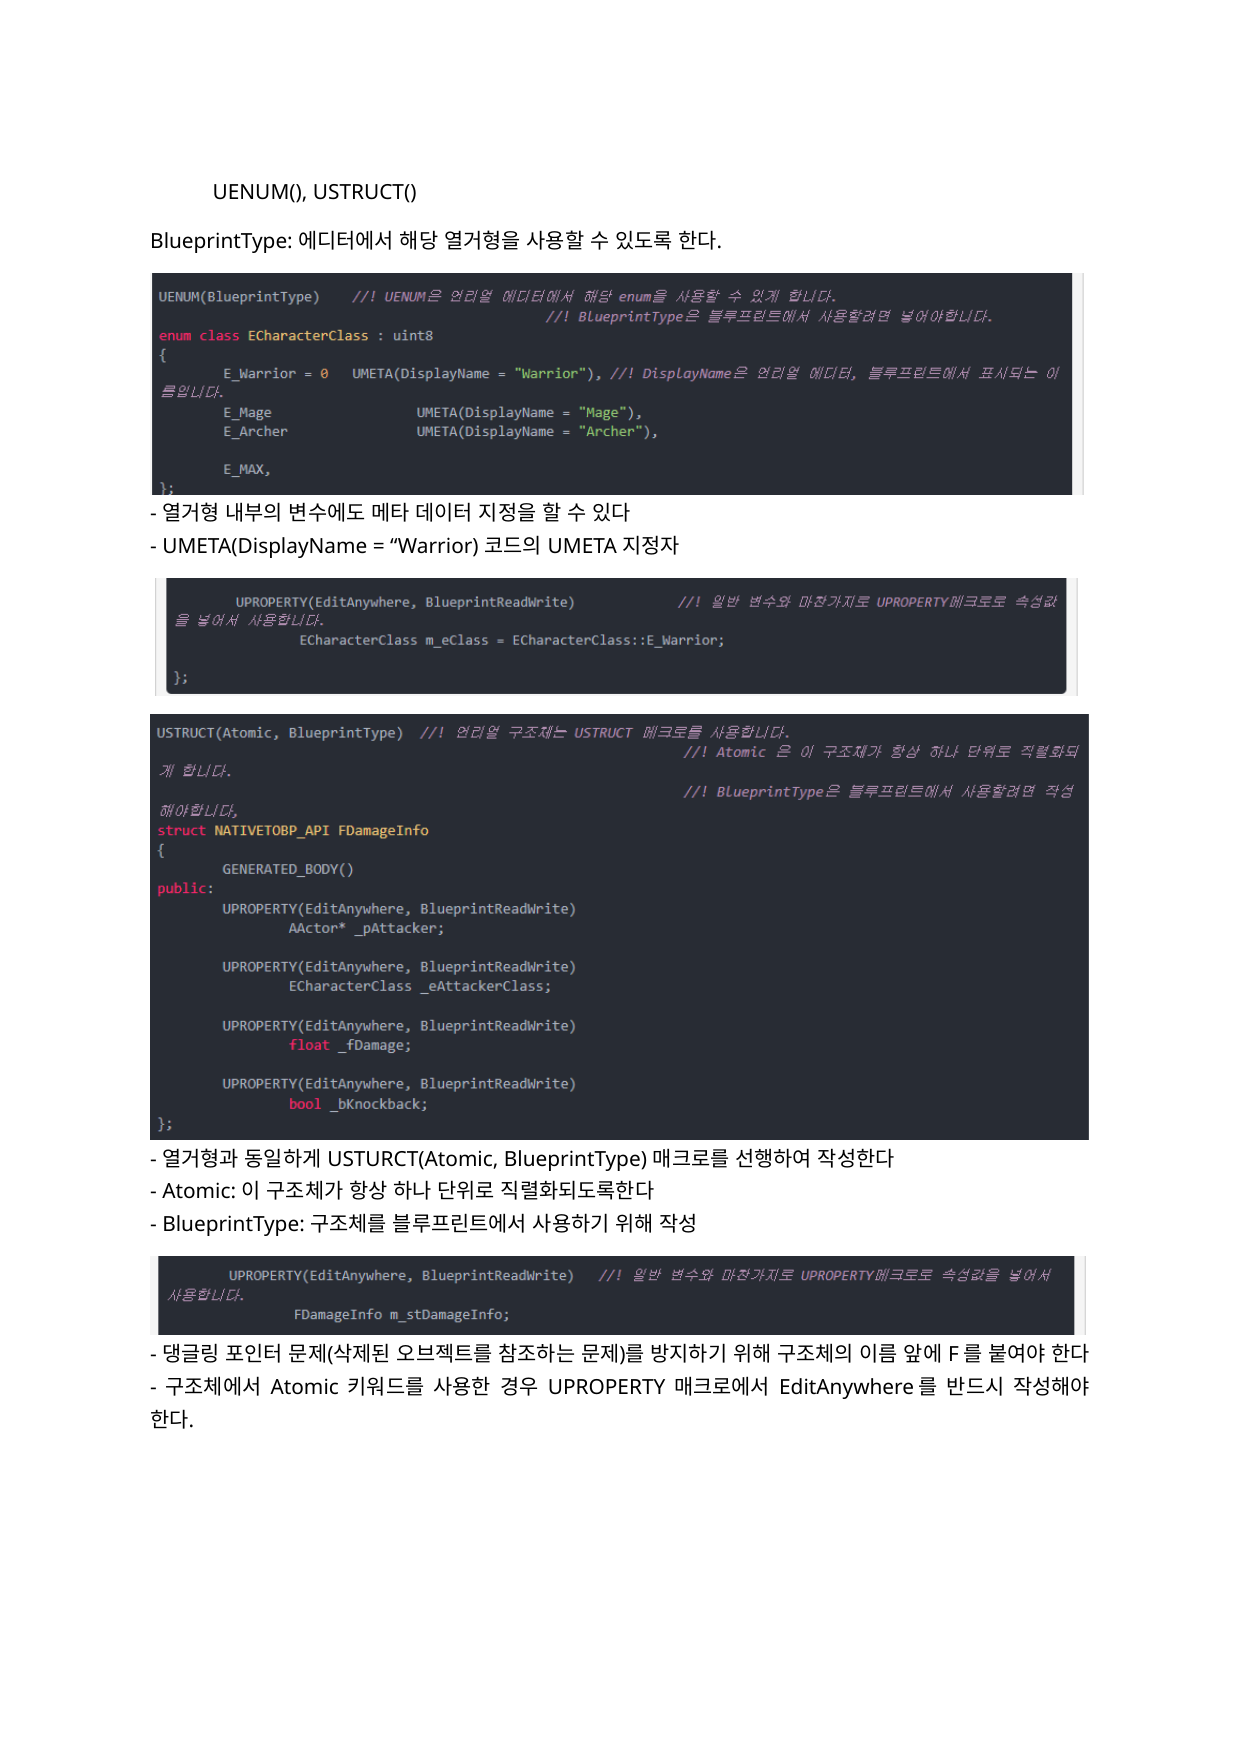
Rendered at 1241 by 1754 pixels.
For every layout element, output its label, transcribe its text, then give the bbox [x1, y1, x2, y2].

picture [150, 578, 1089, 696]
picture [150, 1256, 1089, 1335]
subtitle UENUM(), USTRUCT() [212, 177, 1090, 206]
text BlueprintType: 에디터에서 해당 열거형을 사용할 수 있도록 한다. [150, 224, 1090, 255]
picture [150, 714, 1089, 1140]
picture [150, 273, 1089, 495]
